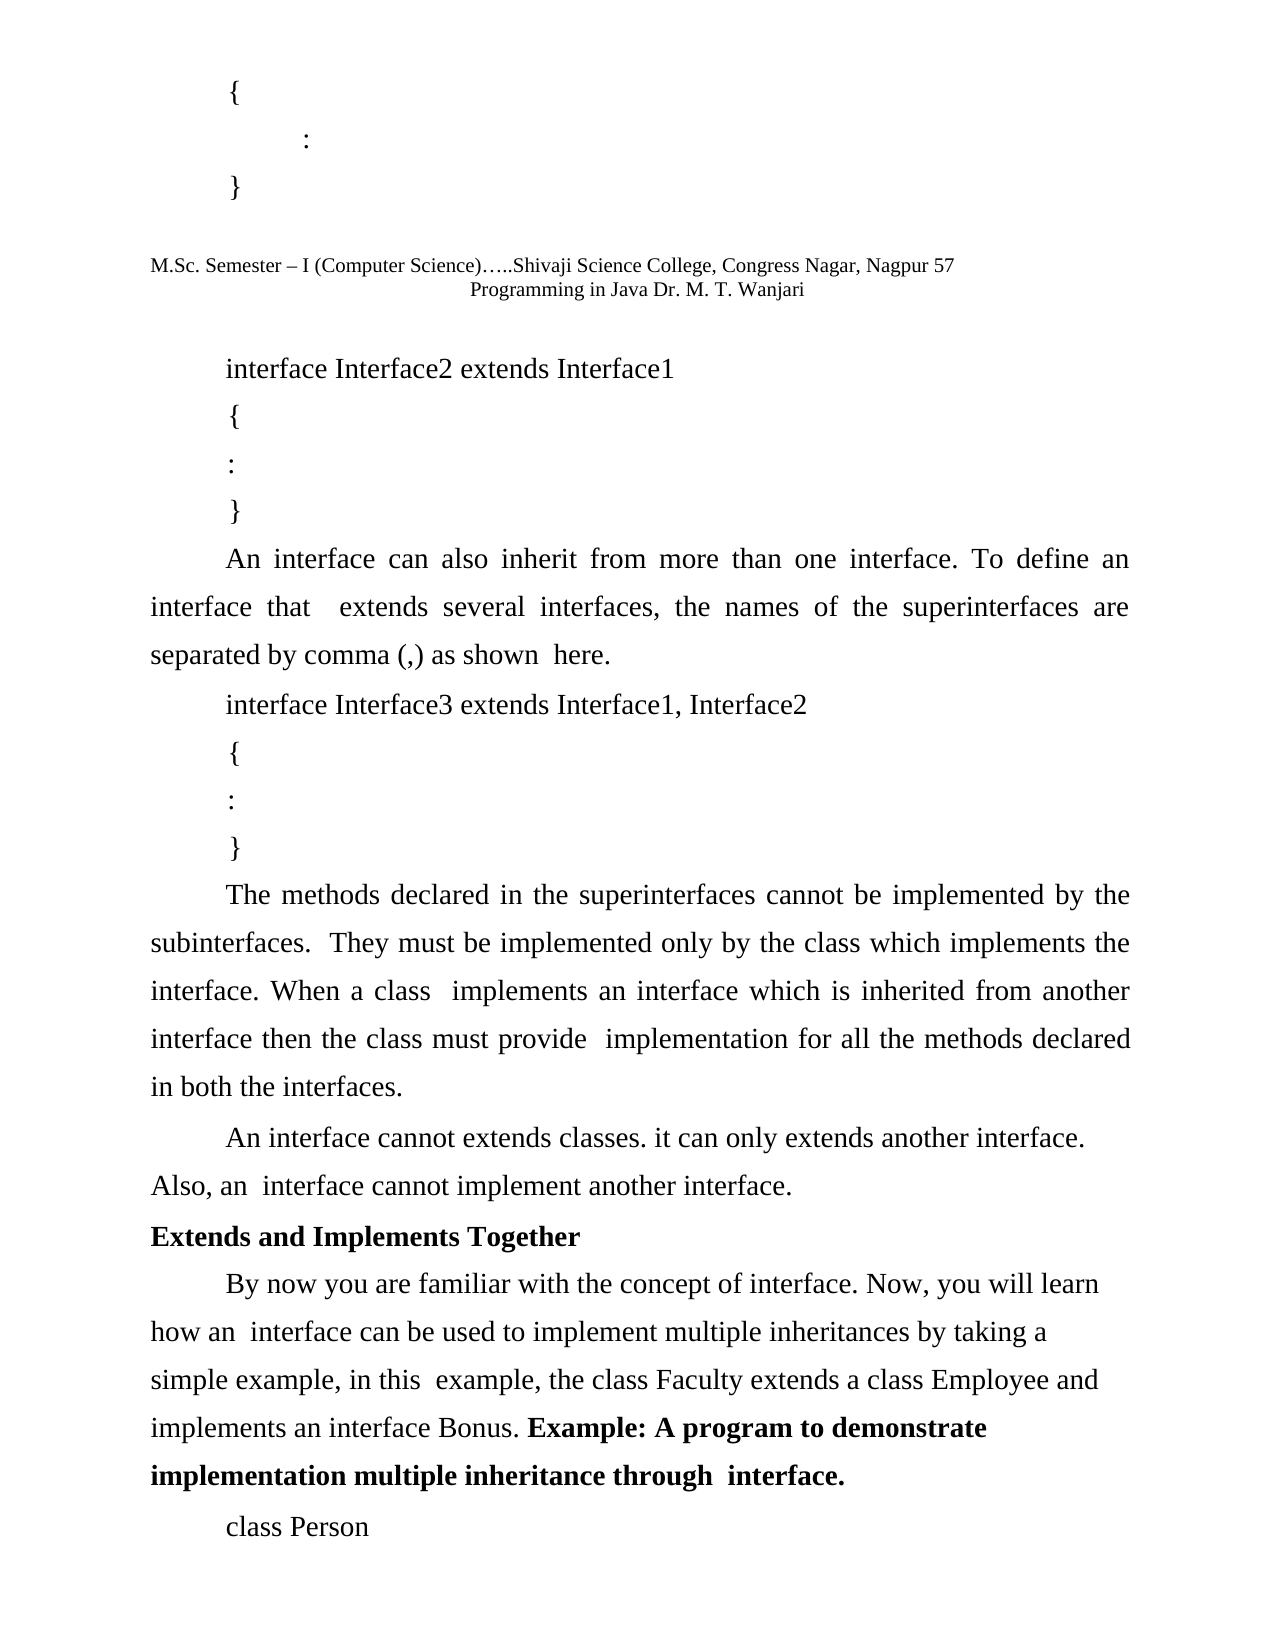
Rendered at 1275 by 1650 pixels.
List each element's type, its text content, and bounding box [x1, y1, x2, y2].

text } [228, 169, 1136, 202]
text class Person [226, 1509, 1136, 1542]
text : [227, 446, 1136, 479]
text The methods declared in the superinterfaces cannot be implemented by the subinterfaces. They must be implemented only by the class which implements the interface. When a class implements an interface which is inherited from another interface then the class must provide implementation for all the methods declared in both the interfaces. [150, 877, 1132, 1102]
text interface Interface3 extends Interface1, Interface2 [225, 687, 1136, 721]
text An interface cannot extends classes. it can only extends another interface. Also, an interface cannot implement another interface. [150, 1120, 1131, 1201]
text : [227, 782, 1136, 816]
text : [302, 121, 1136, 154]
text { [227, 74, 1136, 107]
text } [228, 830, 1136, 863]
text { [227, 735, 1136, 769]
text Extends and Implements Together [150, 1219, 1136, 1252]
text { [227, 398, 1136, 432]
text Programming in Java Dr. M. T. Wanjari [138, 277, 1136, 301]
text By now you are familiar with the concept of interface. Now, you will learn how an interface can be used to implement multiple inheritances by taking a simple example, in this example, the class Faculty extends a class Employee and implements an interface Bonus. Example: A program to demonstrate implementation multiple inheritance through interface. [150, 1266, 1131, 1492]
text interface Interface2 extends Interface1 [225, 351, 1136, 385]
text } [228, 493, 1136, 527]
text An interface can also inherit from more than one interface. To define an interface that extends several interfaces, the names of the superinterfaces are separated by comma (,) as shown here. [150, 541, 1131, 670]
text M.Sc. Semester – I (Computer Science)…..Shivaji Science College, Congress Nagar, Nagpur 57 [150, 253, 1136, 277]
